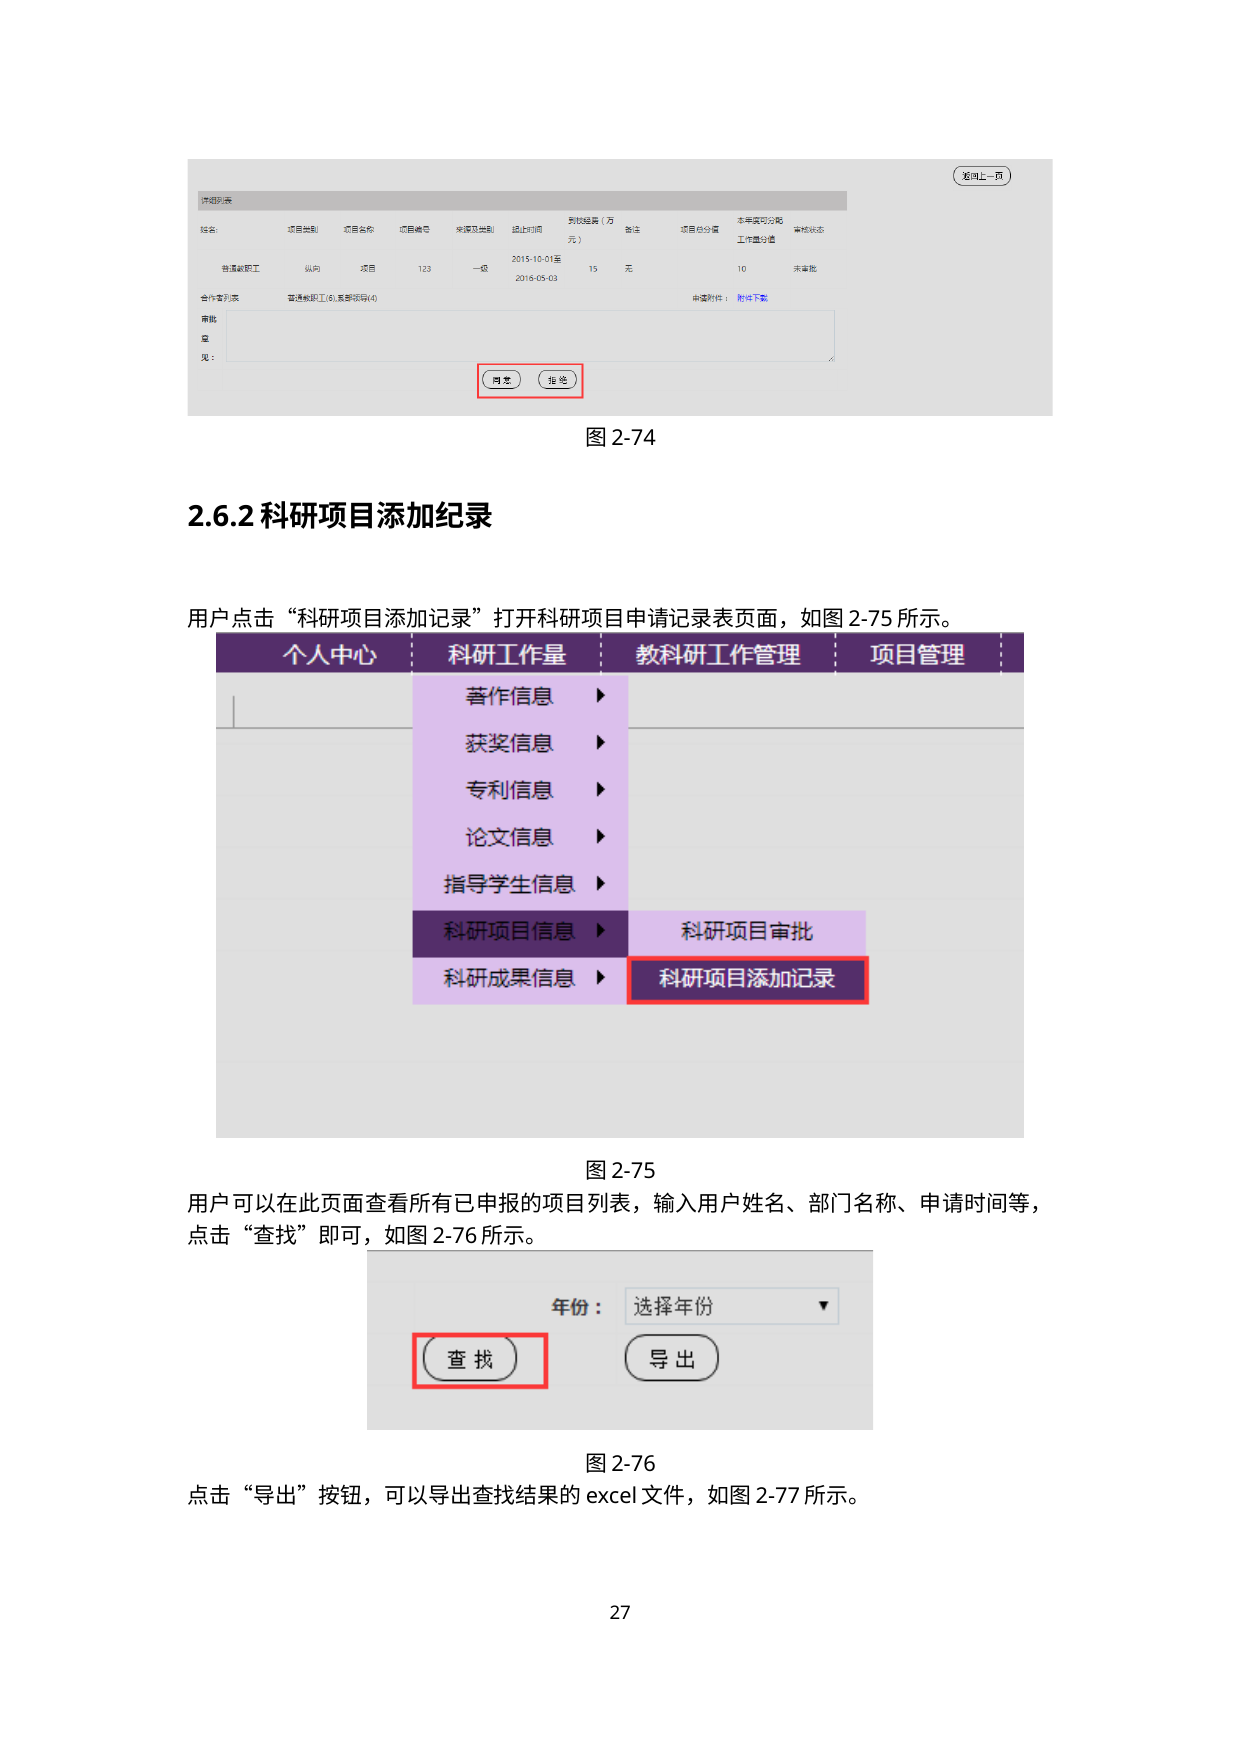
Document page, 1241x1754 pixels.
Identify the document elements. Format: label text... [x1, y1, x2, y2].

text 用户可以在此页面查看所有已申报的项目列表，输入用户姓名、部门名称、申请时间等，点击“查找”即可，如图2-76所示。 [187, 1185, 1053, 1250]
text 用户点击“科研项目添加记录”打开科研项目申请记录表页面，如图2-75所示。 [187, 600, 1053, 633]
picture [216, 632, 1024, 1138]
subtitle 2.6.2科研项目添加纪录 [187, 481, 1053, 546]
picture [367, 1250, 874, 1430]
picture [187, 159, 1053, 416]
text 图2-76 [187, 1445, 1053, 1478]
text 图2-75 [187, 1153, 1053, 1185]
text 点击“导出”按钮，可以导出查找结果的excel文件，如图2-77所示。 [187, 1478, 1053, 1510]
text 图2-74 [187, 420, 1053, 452]
